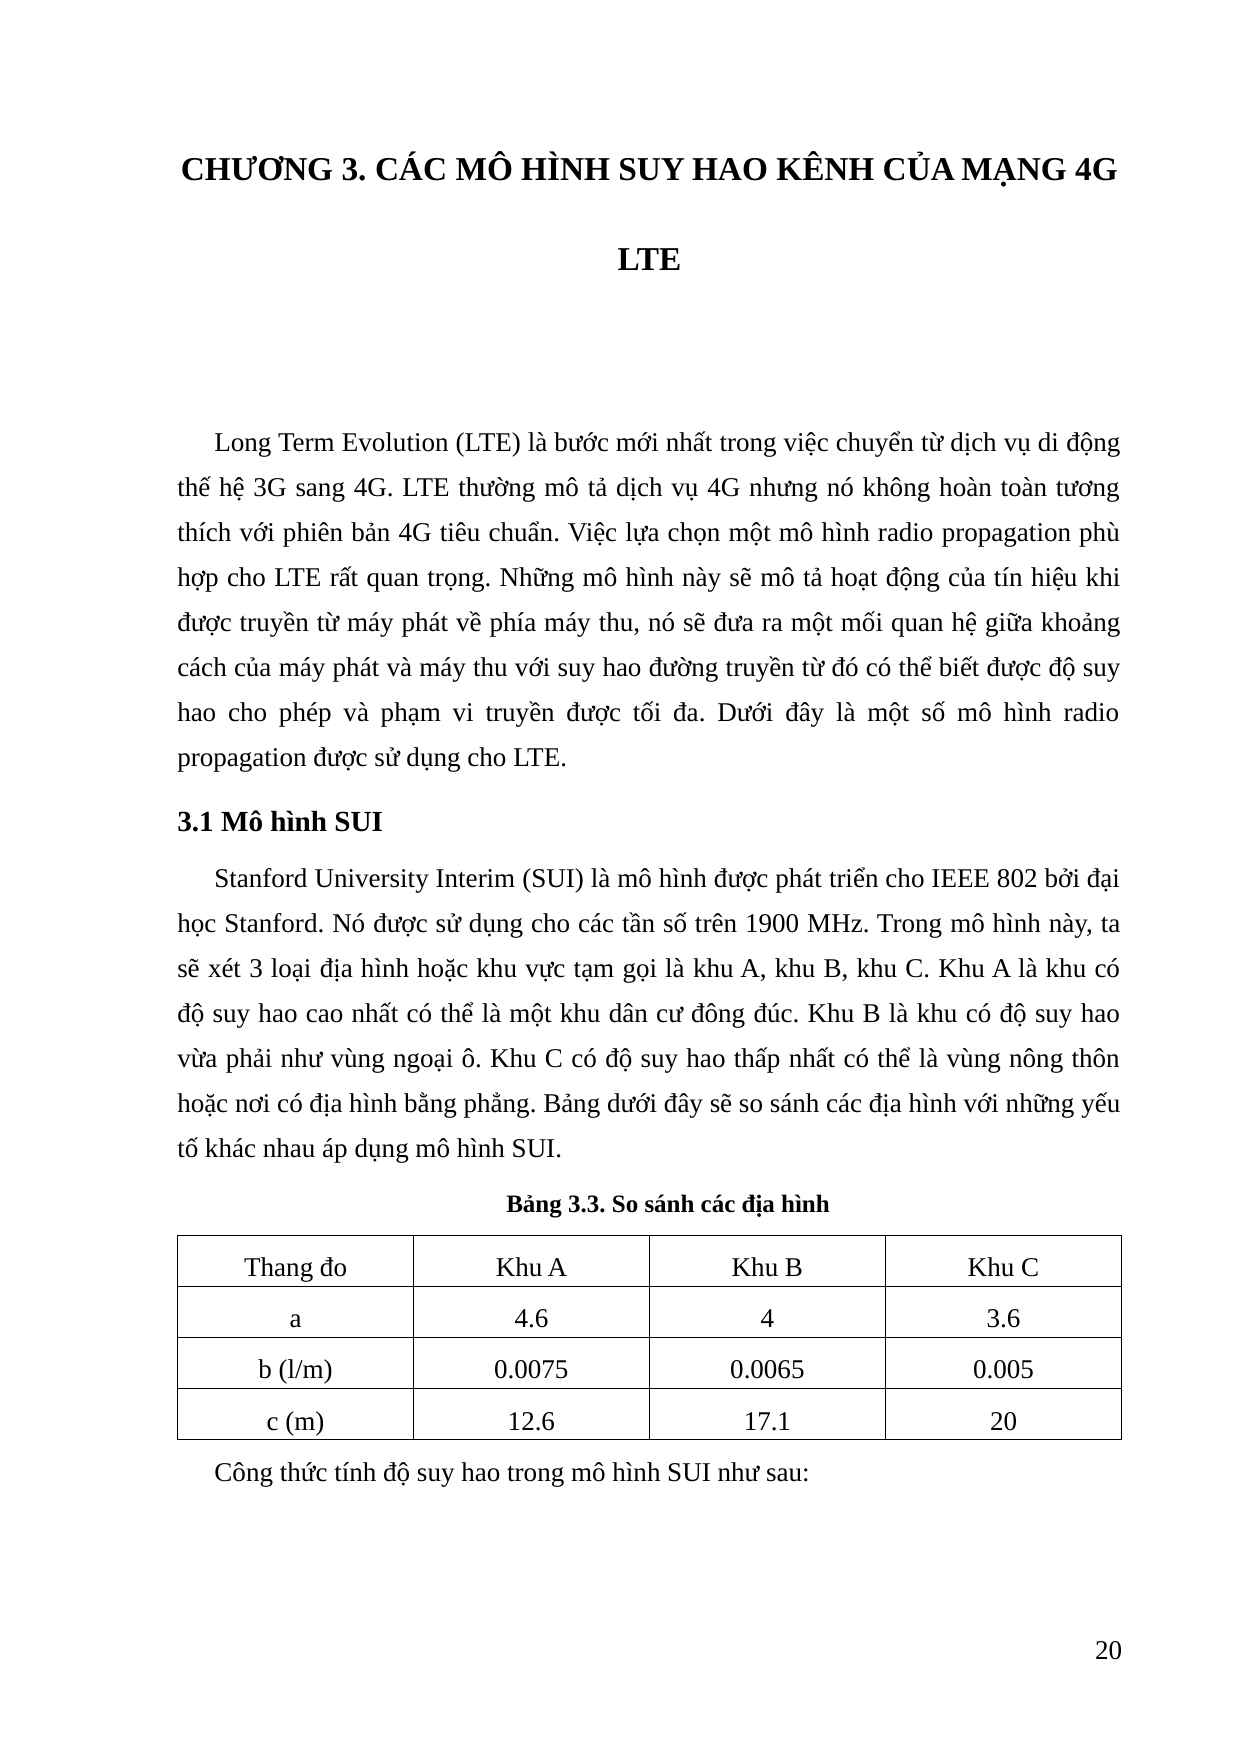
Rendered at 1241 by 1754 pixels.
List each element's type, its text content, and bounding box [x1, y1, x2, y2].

subtitle CÁC MÔ HÌNH SUY HAO KÊNH CỦA MẠNG 4G LTE [177, 131, 1122, 296]
text Công thức tính độ suy hao trong mô hình SUI như sau: [177, 1452, 1122, 1490]
table_header Khu B [650, 1236, 885, 1286]
table_header Khu A [414, 1236, 649, 1286]
table_cell c (m) [178, 1389, 413, 1439]
table_cell a [178, 1287, 413, 1337]
table_header Thang đo [178, 1236, 413, 1286]
table_cell 20 [886, 1389, 1121, 1439]
table_cell 4.6 [414, 1287, 649, 1337]
table_cell 0.005 [886, 1338, 1121, 1388]
text Long Term Evolution (LTE) là bước mới nhất trong việc chuyển từ dịch vụ di động thế hệ 3G sang 4G. LTE thường mô tả dịch vụ 4G nhưng nó không hoàn toàn tương thích với phiên bản 4G tiêu chuẩn. Việc lựa chọn một mô hình radio propagation phù hợp cho LTE rất quan trọng. Những mô hình này sẽ mô tả hoạt động của tín hiệu khi được truyền từ máy phát về phía máy thu, nó sẽ đưa ra một mối quan hệ giữa khoảng cách của máy phát và máy thu với suy hao đường truyền từ đó có thể biết được độ suy hao cho phép và phạm vi truyền được tối đa. Dưới đây là một số mô hình radio propagation được sử dụng cho LTE. [177, 422, 1122, 775]
subtitle Mô hình SUI [177, 802, 1122, 839]
table_cell 0.0065 [650, 1338, 885, 1388]
table_cell 3.6 [886, 1287, 1121, 1337]
table_cell 4 [650, 1287, 885, 1337]
text Stanford University Interim (SUI) là mô hình được phát triển cho IEEE 802 bởi đại học Stanford. Nó được sử dụng cho các tần số trên 1900 MHz. Trong mô hình này, ta sẽ xét 3 loại địa hình hoặc khu vực tạm gọi là khu A, khu B, khu C. Khu A là khu có độ suy hao cao nhất có thể là một khu dân cư đông đúc. Khu B là khu có độ suy hao vừa phải như vùng ngoại ô. Khu C có độ suy hao thấp nhất có thể là vùng nông thôn hoặc nơi có địa hình bằng phẳng. Bảng dưới đây sẽ so sánh các địa hình với những yếu tố khác nhau áp dụng mô hình SUI. [177, 859, 1122, 1166]
table_cell 0.0075 [414, 1338, 649, 1388]
table_cell 12.6 [414, 1389, 649, 1439]
table_cell 17.1 [650, 1389, 885, 1439]
table_cell b (l/m) [178, 1338, 413, 1388]
table_header Khu C [886, 1236, 1121, 1286]
